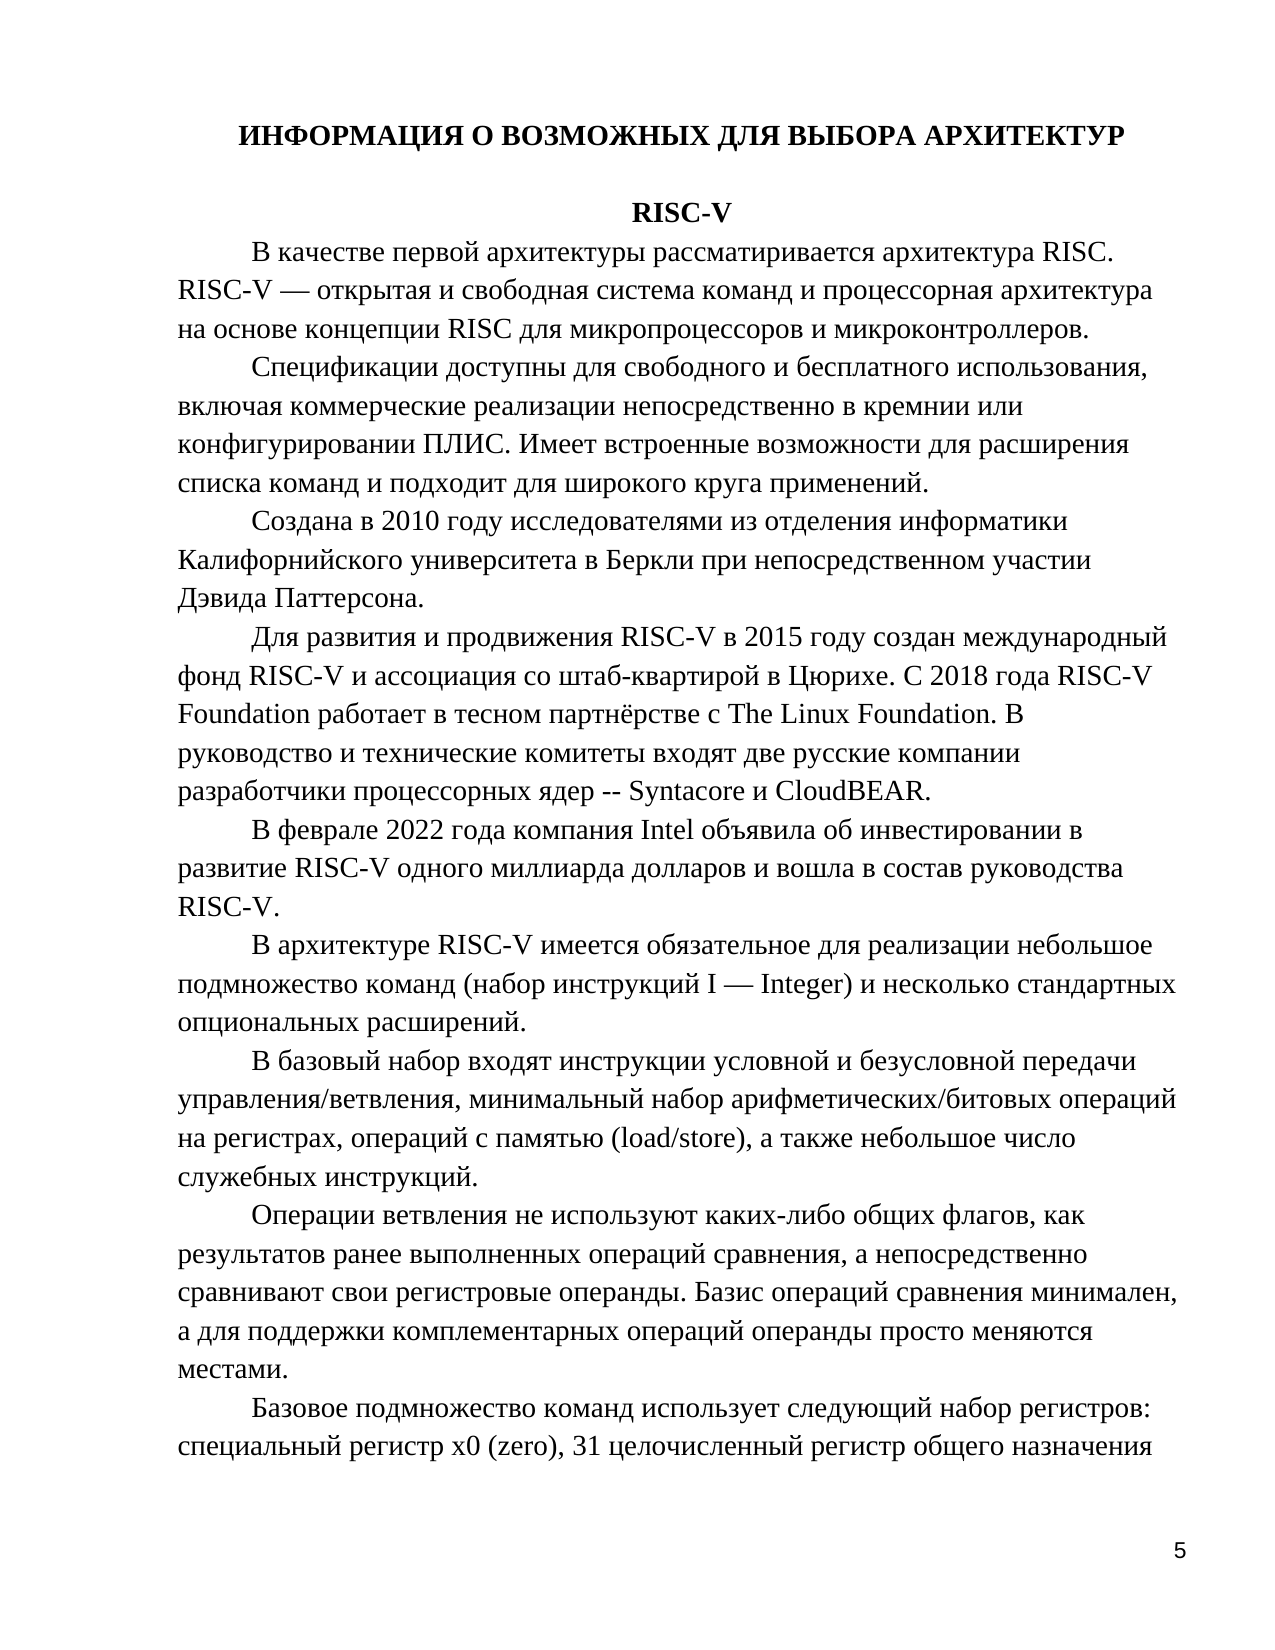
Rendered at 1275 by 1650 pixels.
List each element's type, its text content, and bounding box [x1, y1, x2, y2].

text В архитектуре RISC-V имеется обязательное для реализации небольшое подмножество команд (набор инструкций I — Integer) и несколько стандартных опциональных расширений. [177, 927, 1186, 1038]
text Операции ветвления не используют каких-либо общих флагов, как результатов ранее выполненных операций сравнения, а непосредственно сравнивают свои регистровые операнды. Базис операций сравнения минимален, а для поддержки комплементарных операций операнды просто меняются местами. [177, 1197, 1186, 1385]
text RISC-V [177, 195, 1186, 229]
text Спецификации доступны для свободного и бесплатного использования, включая коммерческие реализации непосредственно в кремнии или конфигурировании ПЛИС. Имеет встроенные возможности для расширения списка команд и подходит для широкого круга применений. [177, 349, 1186, 498]
text ИНФОРМАЦИЯ О ВОЗМОЖНЫХ ДЛЯ ВЫБОРА АРХИТЕКТУР [177, 118, 1186, 152]
text В базовый набор входят инструкции условной и безусловной передачи управления/ветвления, минимальный набор арифметических/битовых операций на регистрах, операций с памятью (load/store), а также небольшое число служебных инструкций. [177, 1043, 1186, 1192]
text Для развития и продвижения RISC-V в 2015 году создан международный фонд RISC-V и ассоциация со штаб-квартирой в Цюрихе. С 2018 года RISC-V Foundation работает в тесном партнёрстве с The Linux Foundation. В руководство и технические комитеты входят две русские компании разработчики процессорных ядер -- Syntacore и CloudBEAR. [177, 619, 1186, 807]
text Создана в 2010 году исследователями из отделения информатики Калифорнийского университета в Беркли при непосредственном участии Дэвида Паттерсона. [177, 503, 1186, 614]
text В феврале 2022 года компания Intel объявила об инвестировании в развитие RISC-V одного миллиарда долларов и вошла в состав руководства RISC-V. [177, 812, 1186, 922]
text В качестве первой архитектуры рассматиривается архитектура RISC. RISC-V — открытая и свободная система команд и процессорная архитектура на основе концепции RISC для микропроцессоров и микроконтроллеров. [177, 234, 1186, 344]
